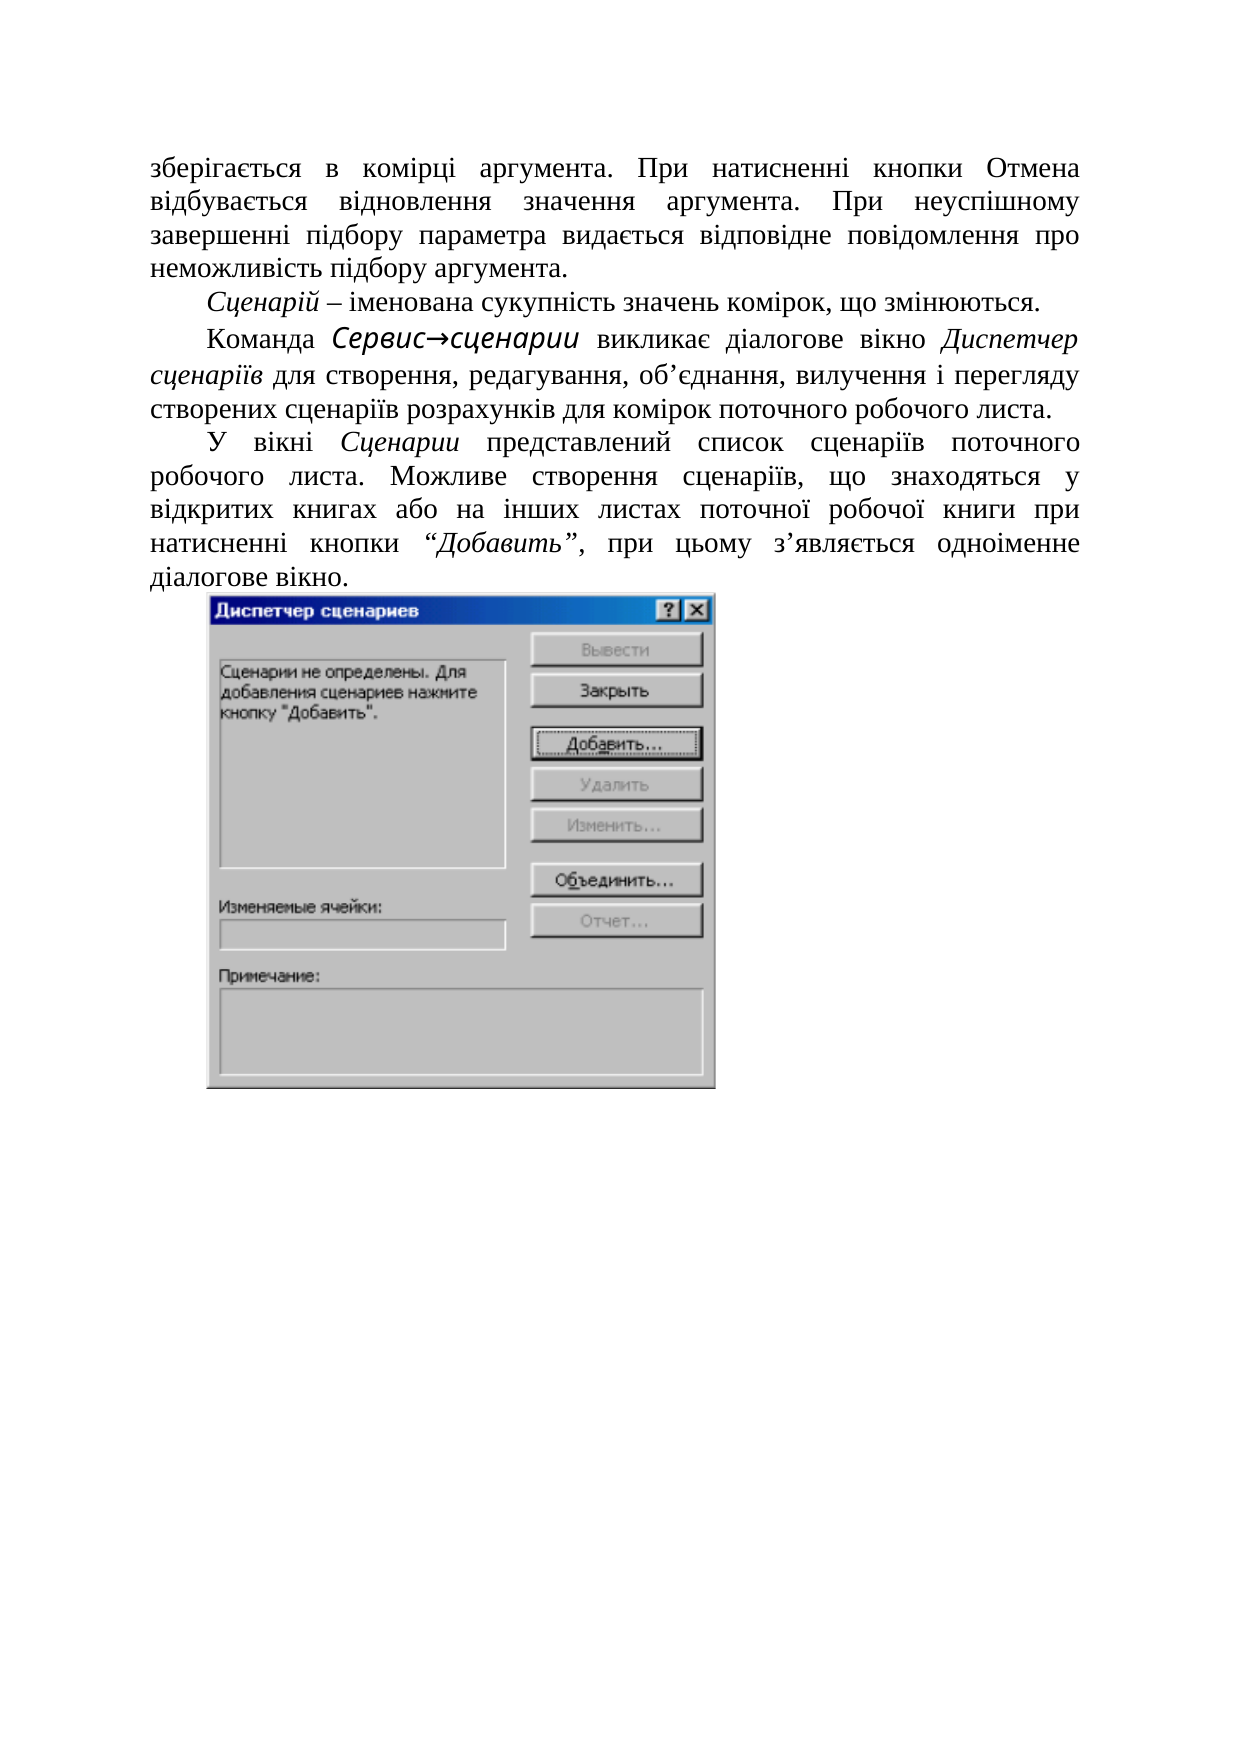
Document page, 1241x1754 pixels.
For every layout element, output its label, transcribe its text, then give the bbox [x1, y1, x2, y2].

text У вікні Сценарии представлений список сценаріїв поточного робочого листа. Можливе створення сценаріїв, що знаходяться у відкритих книгах або на інших листах поточної робочої книги при натисненні кнопки “Добавить”, при цьому з’являється одноіменне діалогове вікно. [150, 424, 1081, 592]
text Сценарій – іменована сукупність значень комірок, що змінюються. [150, 284, 1081, 318]
text Команда викликає діалогове вікно Диспетчер сценаріїв для створення, редагування, об’єднання, вилучення і перегляду створених сценаріїв розрахунків для комірок поточного робочого листа. [150, 318, 1081, 424]
